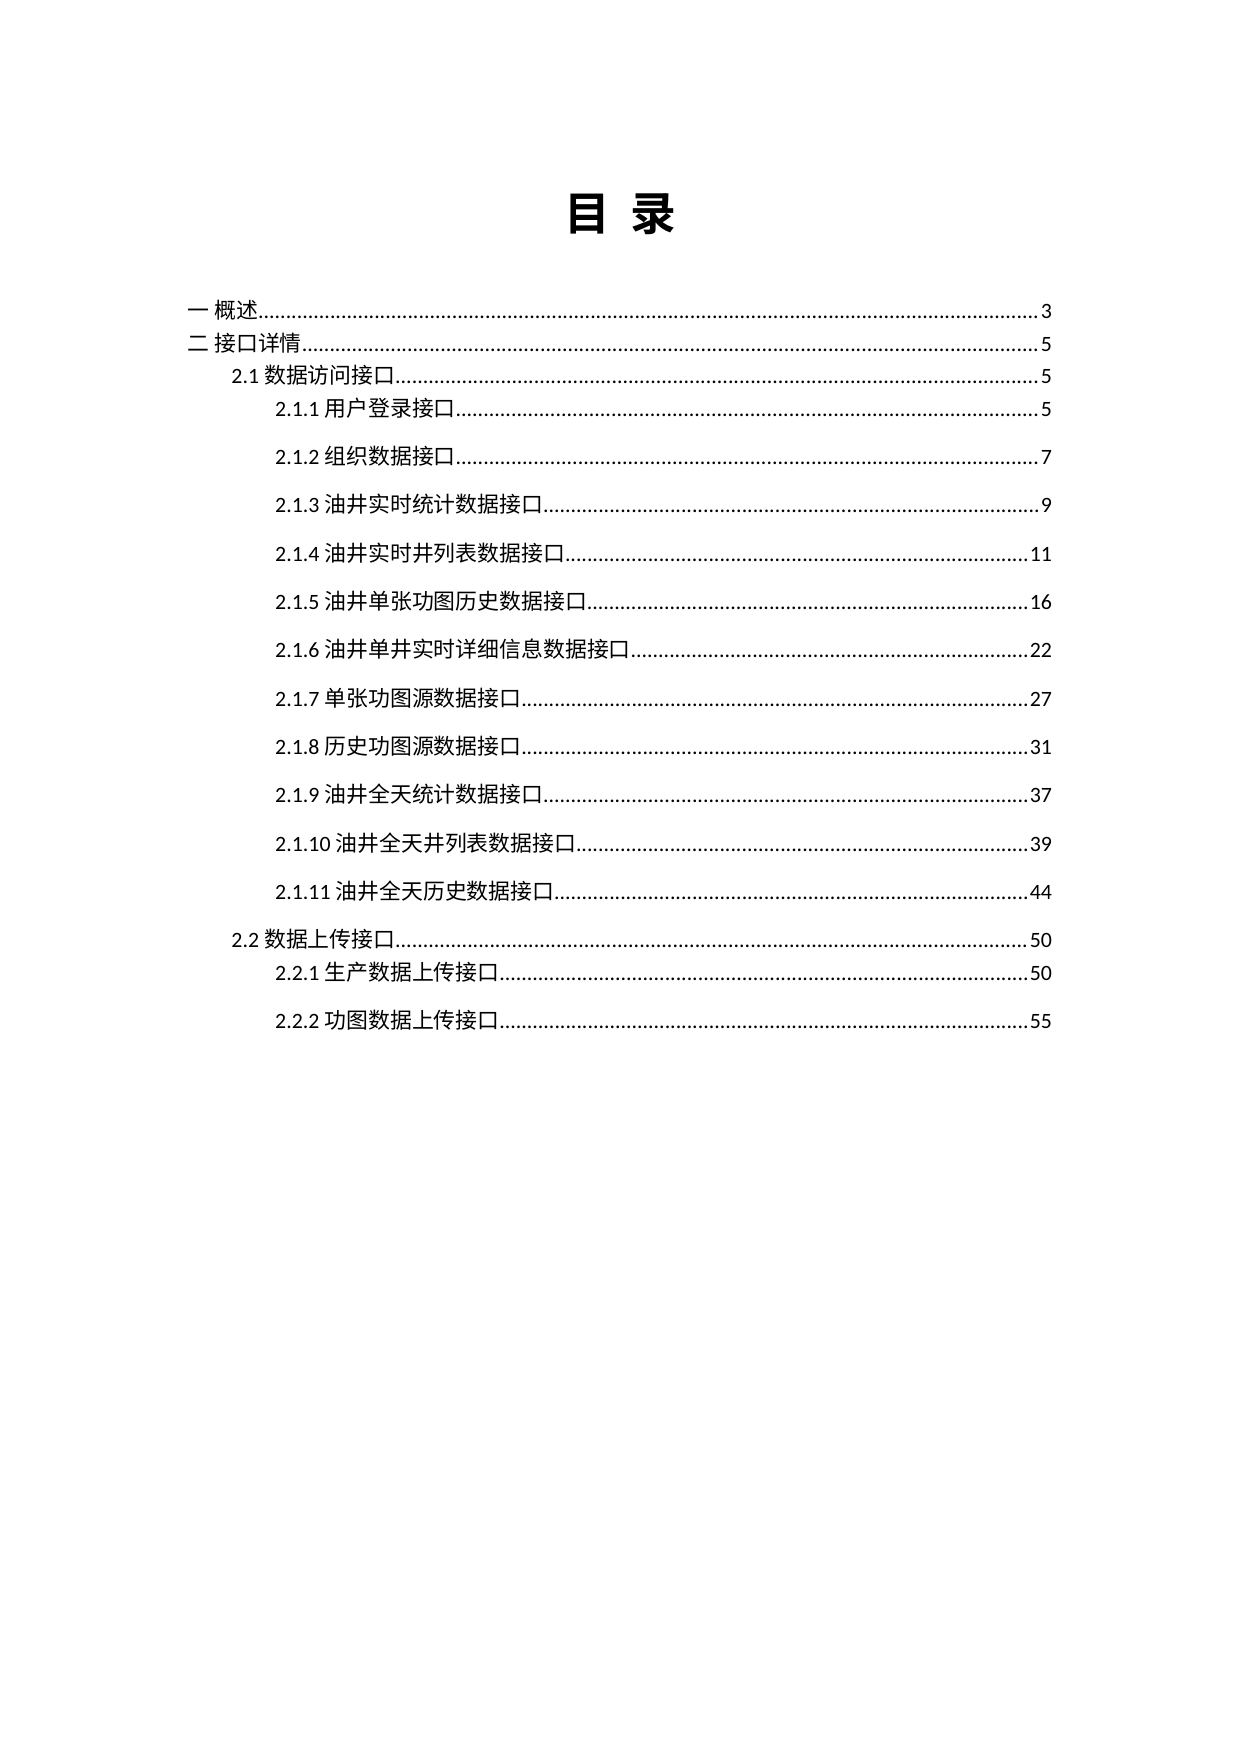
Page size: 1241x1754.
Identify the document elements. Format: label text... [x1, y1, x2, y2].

text 2.1.7 单张功图源数据接口 27 [275, 680, 1053, 713]
text 二 接口详情 5 [187, 325, 1053, 358]
text 2.1 数据访问接口 5 [231, 358, 1053, 390]
text 目 录 [187, 162, 1053, 259]
text 2.1.1 用户登录接口 5 [275, 390, 1053, 423]
text 2.1.11 油井全天历史数据接口 44 [275, 873, 1053, 906]
text 2.1.10 油井全天井列表数据接口 39 [275, 825, 1053, 858]
text 2.1.5 油井单张功图历史数据接口 16 [275, 583, 1053, 616]
text 2.2.1 生产数据上传接口 50 [275, 954, 1053, 987]
text 2.1.4 油井实时井列表数据接口 11 [275, 535, 1053, 568]
text 2.2 数据上传接口 50 [231, 922, 1053, 954]
text 2.1.3 油井实时统计数据接口 9 [275, 487, 1053, 519]
text 2.1.6 油井单井实时详细信息数据接口 22 [275, 632, 1053, 664]
text 2.1.8 历史功图源数据接口 31 [275, 728, 1053, 761]
text 2.1.9 油井全天统计数据接口 37 [275, 777, 1053, 809]
text 2.1.2 组织数据接口 7 [275, 438, 1053, 471]
text 2.2.2 功图数据上传接口 55 [275, 1003, 1053, 1035]
text 一 概述 3 [187, 293, 1053, 325]
